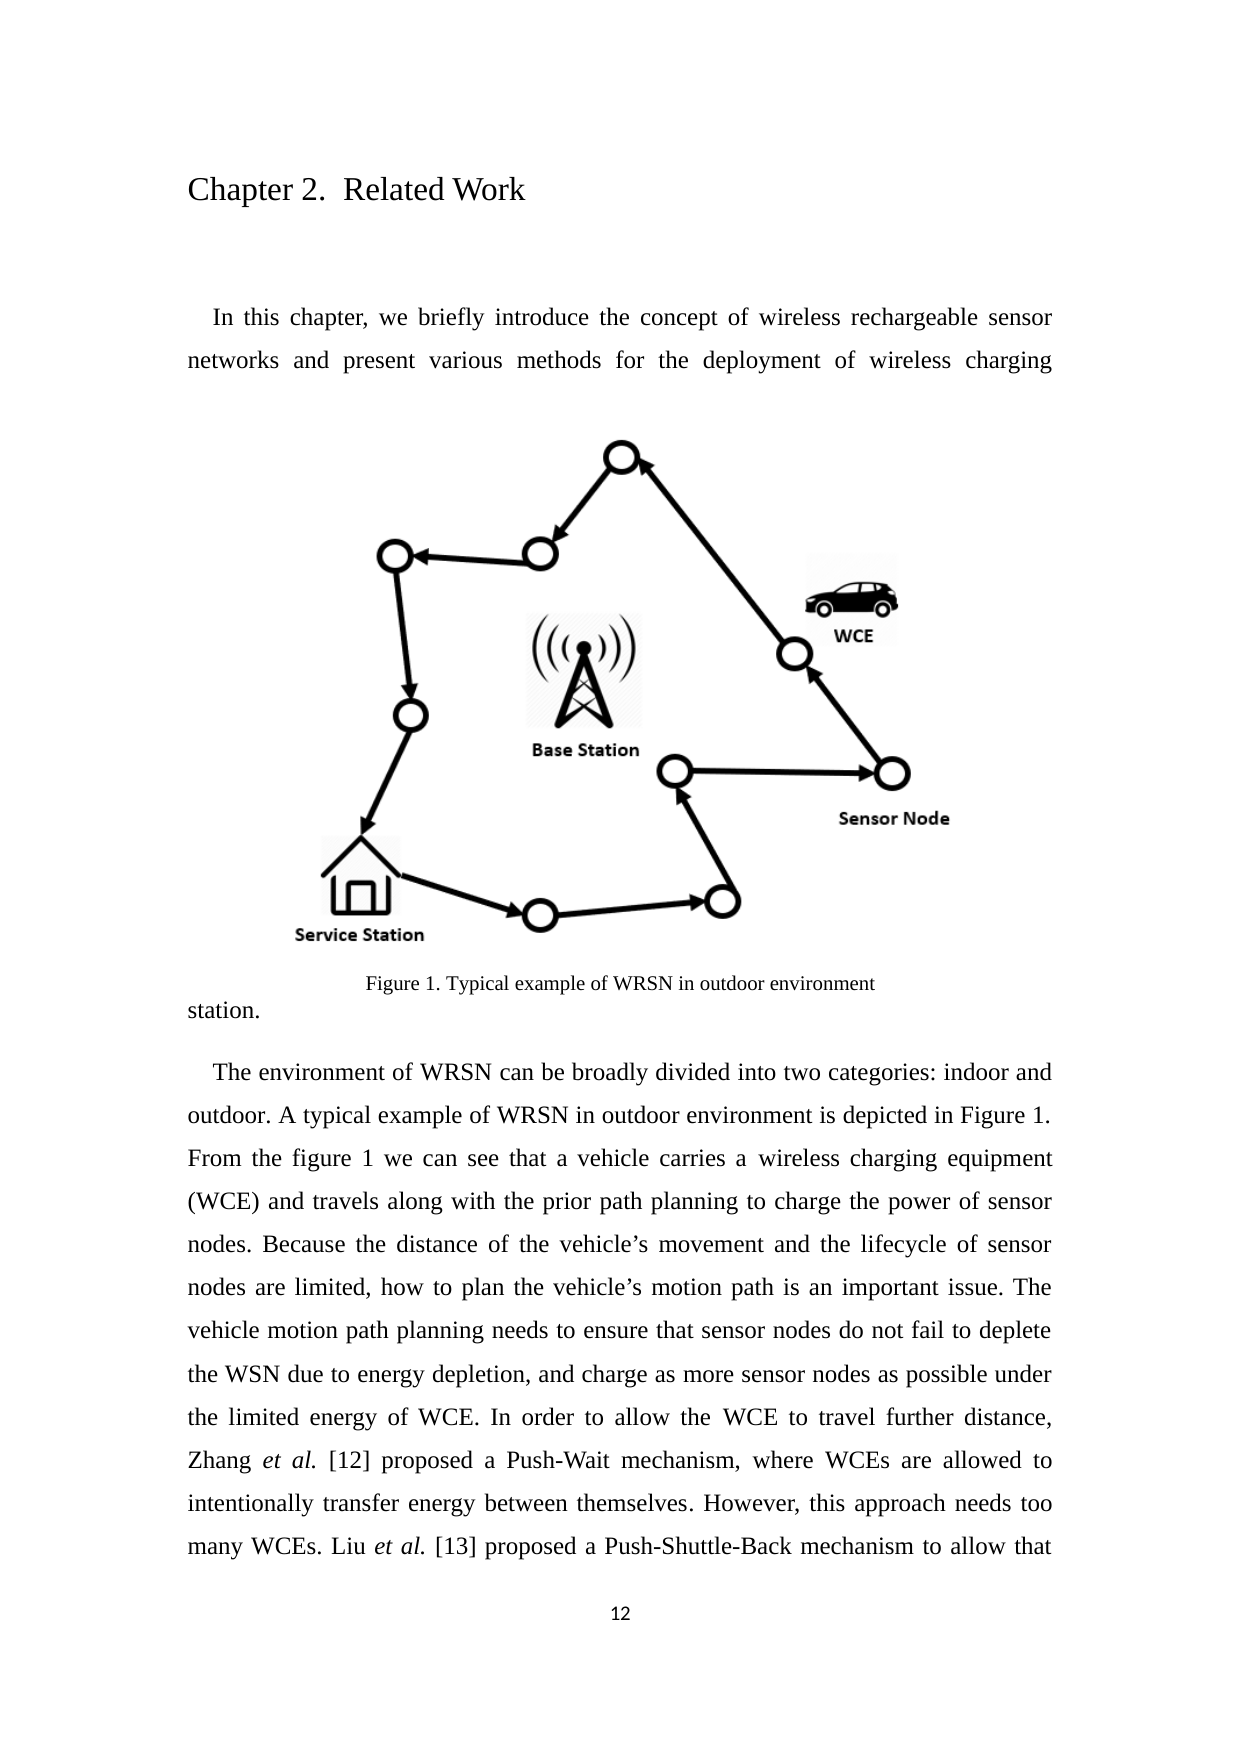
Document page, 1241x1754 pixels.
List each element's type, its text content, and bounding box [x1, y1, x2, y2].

subtitle Chapter 2. Related Work [187, 169, 1053, 207]
picture [271, 405, 969, 962]
